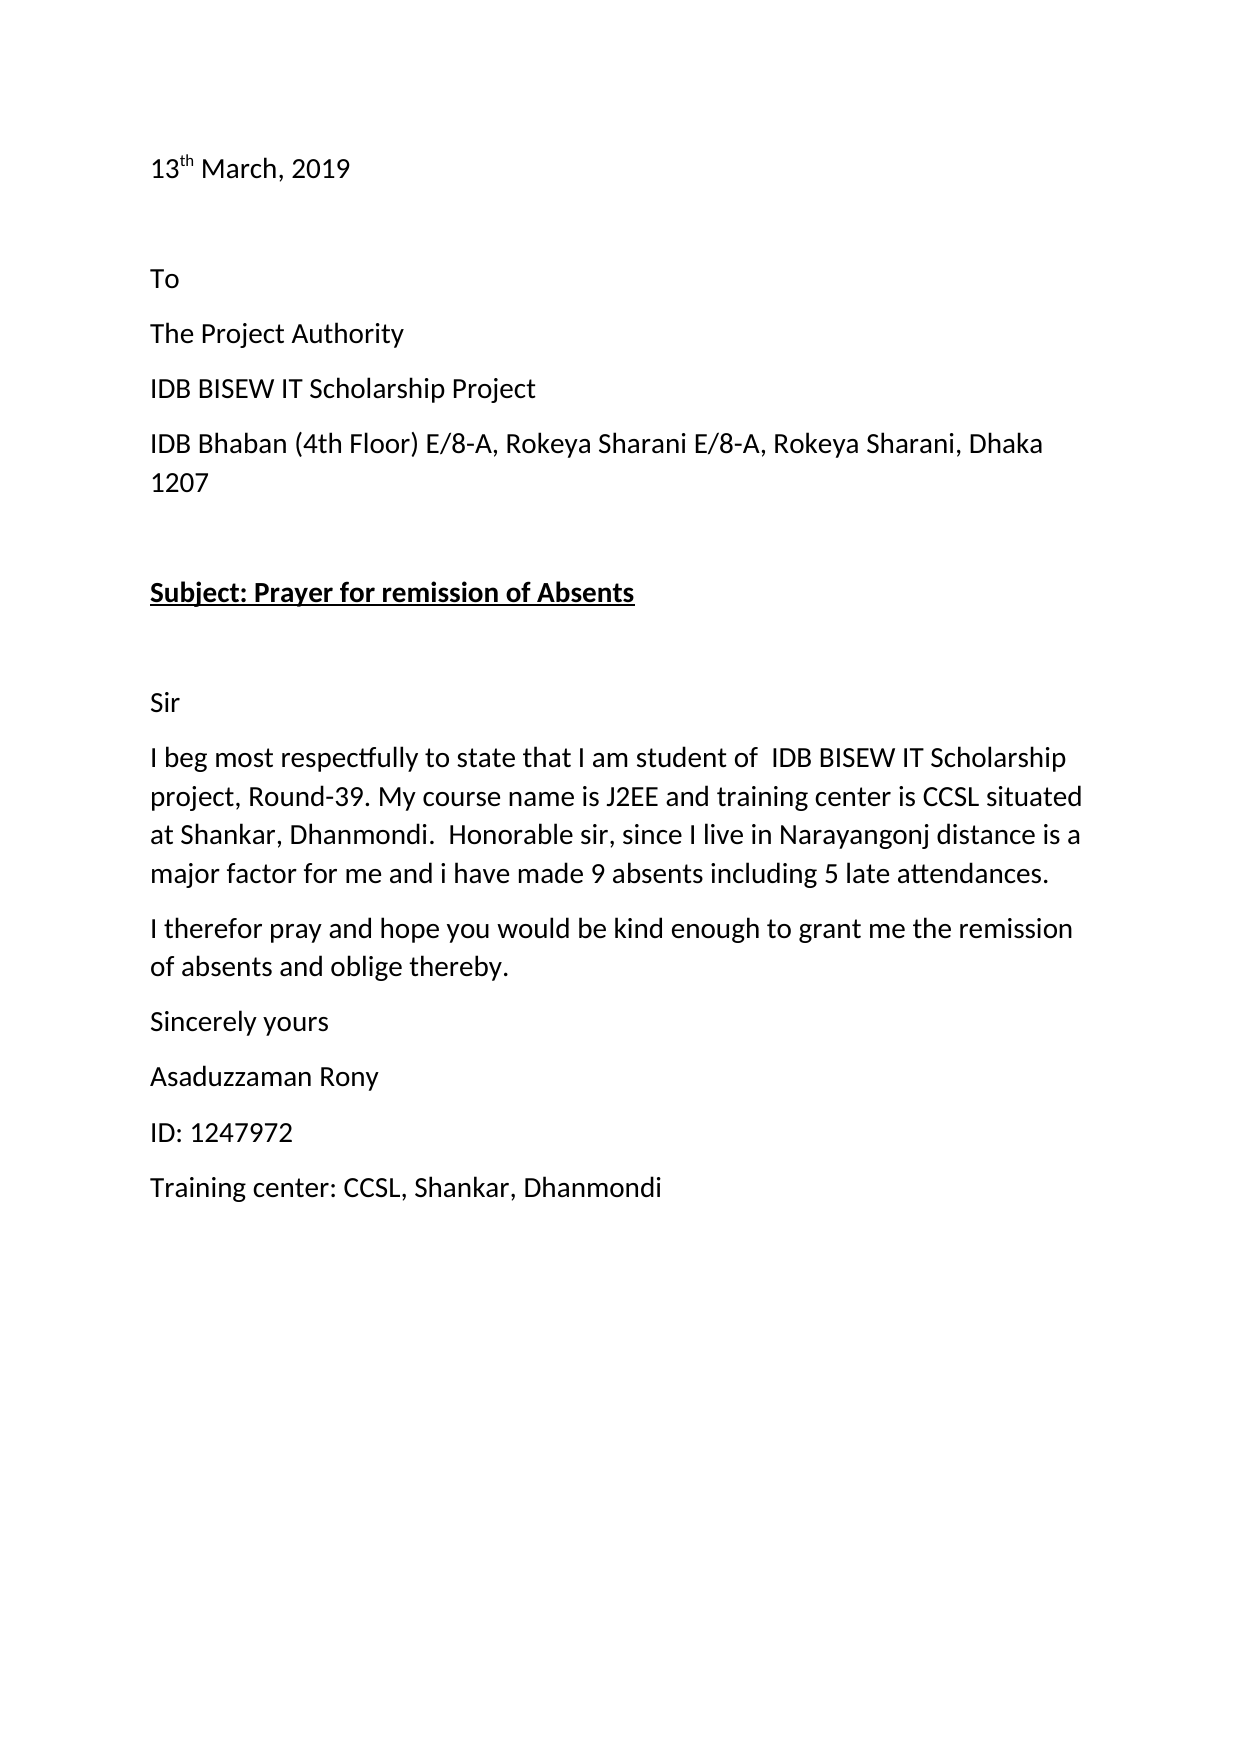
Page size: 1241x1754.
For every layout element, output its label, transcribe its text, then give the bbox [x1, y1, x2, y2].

text To [150, 260, 1090, 296]
text IDB BISEW IT Scholarship Project [150, 370, 1090, 406]
text The Project Authority [150, 315, 1090, 351]
text 13th March, 2019 [150, 150, 1090, 186]
text I therefor pray and hope you would be kind enough to grant me the remission of absents and oblige thereby. [150, 910, 1090, 984]
text Training center: CCSL, Shankar, Dhanmondi [150, 1169, 1090, 1204]
text Subject: Prayer for remission of Absents [150, 574, 1090, 610]
text Asaduzzaman Rony [150, 1058, 1090, 1094]
text I beg most respectfully to state that I am student of IDB BISEW IT Scholarship project, Round-39. My course name is J2EE and training center is CCSL situated at Shankar, Dhanmondi. Honorable sir, since I live in Narayangonj distance is a major factor for me and i have made 9 absents including 5 late attendances. [150, 739, 1090, 890]
text Sincerely yours [150, 1003, 1090, 1039]
text IDB Bhaban (4th Floor) E/8-A, Rokeya Sharani E/8-A, Rokeya Sharani, Dhaka 1207 [150, 426, 1090, 499]
text Sir [150, 684, 1090, 720]
text ID: 1247972 [150, 1114, 1090, 1149]
